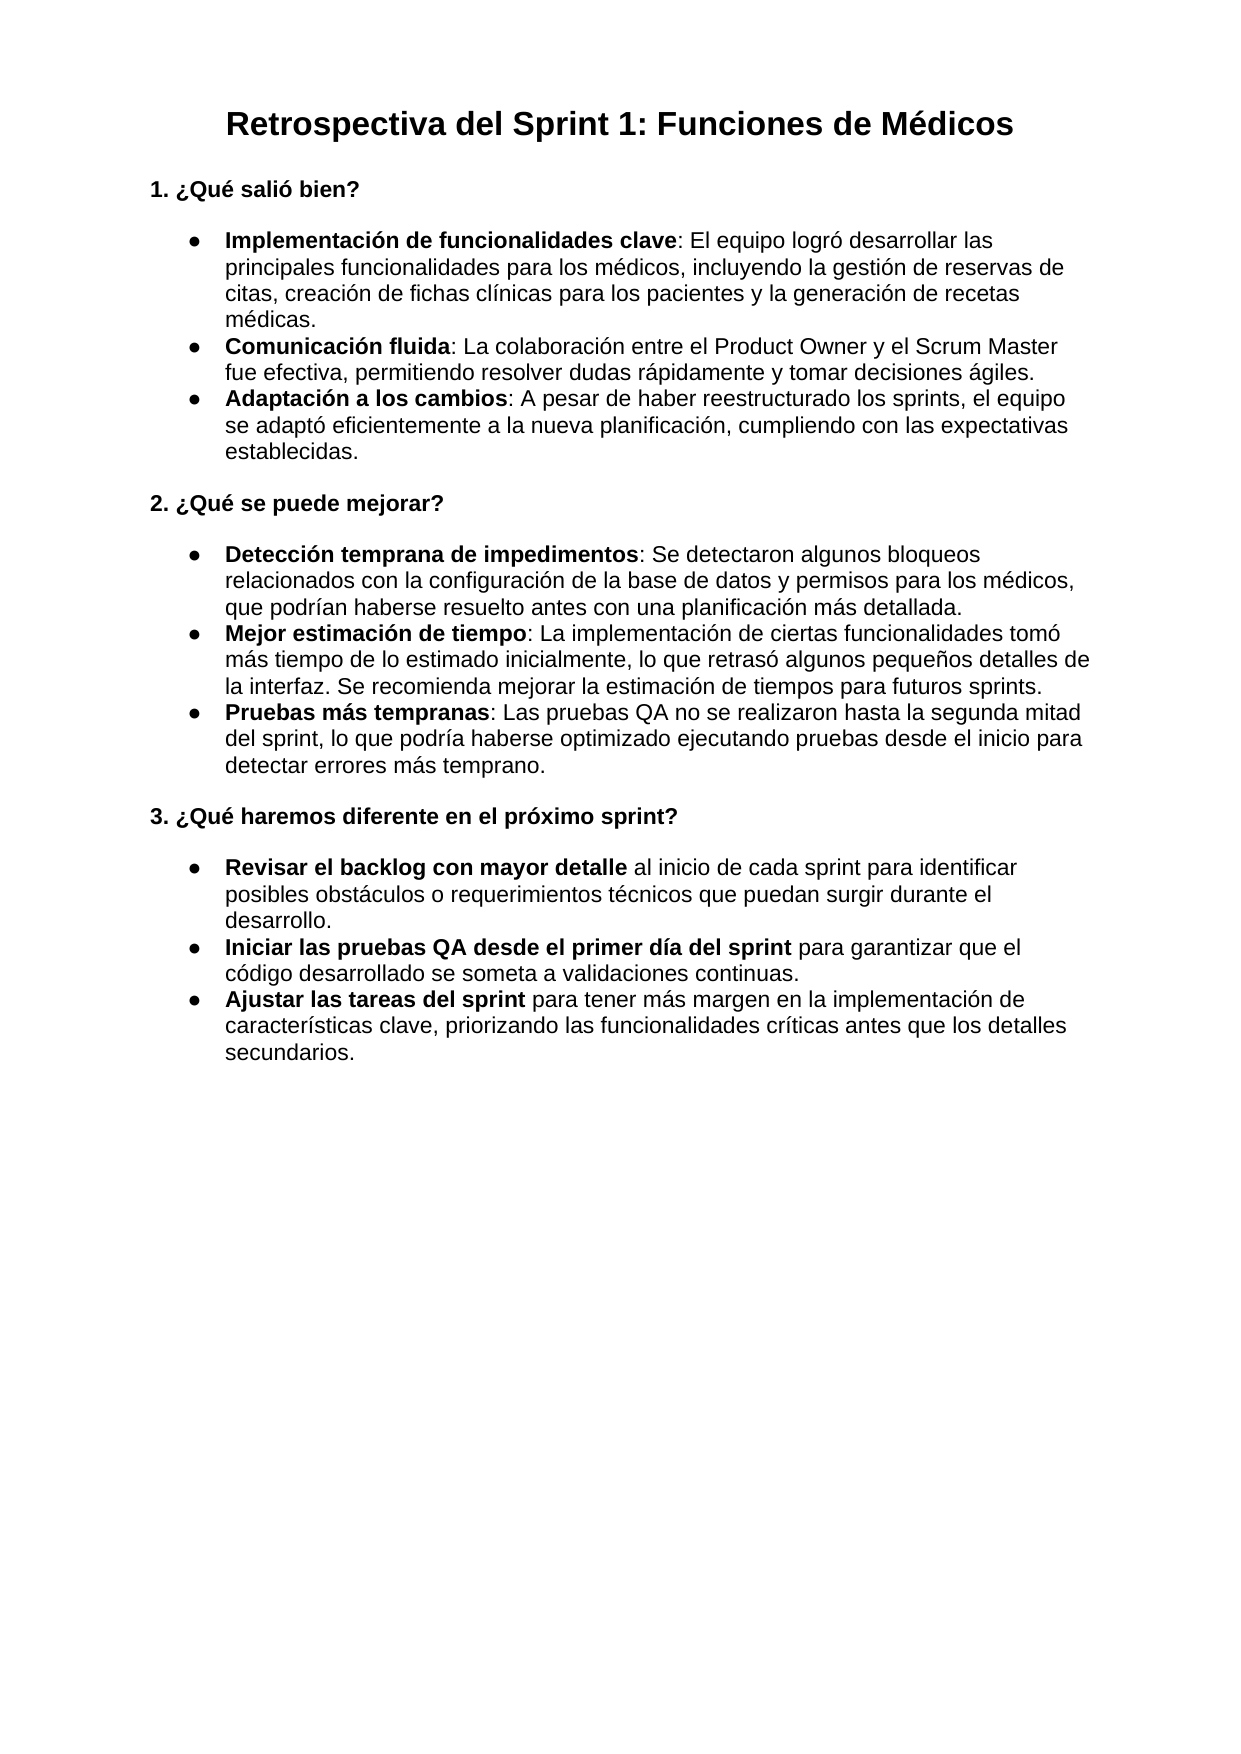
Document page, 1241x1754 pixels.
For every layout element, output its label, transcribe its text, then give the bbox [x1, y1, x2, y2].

text 2. ¿Qué se puede mejorar? [150, 489, 1090, 516]
list Mejor estimación de tiempo: La implementación de ciertas funcionalidades tomó más tiempo de lo estimado inicialmente, lo que retrasó algunos pequeños detalles de la interfaz. Se recomienda mejorar la estimación de tiempos para futuros sprints. [187, 620, 1090, 699]
list Comunicación fluida: La colaboración entre el Product Owner y el Scrum Master fue efectiva, permitiendo resolver dudas rápidamente y tomar decisiones ágiles. [187, 333, 1090, 385]
list Iniciar las pruebas QA desde el primer día del sprint para garantizar que el código desarrollado se someta a validaciones continuas. [187, 933, 1090, 986]
list Detección temprana de impedimentos: Se detectaron algunos bloqueos relacionados con la configuración de la base de datos y permisos para los médicos, que podrían haberse resuelto antes con una planificación más detallada. [187, 541, 1090, 620]
list Pruebas más tempranas: Las pruebas QA no se realizaron hasta la segunda mitad del sprint, lo que podría haberse optimizado ejecutando pruebas desde el inicio para detectar errores más temprano. [187, 699, 1090, 778]
text 1. ¿Qué salió bien? [150, 176, 1090, 202]
text 3. ¿Qué haremos diferente en el próximo sprint? [150, 803, 1090, 829]
list Implementación de funcionalidades clave: El equipo logró desarrollar las principales funcionalidades para los médicos, incluyendo la gestión de reservas de citas, creación de fichas clínicas para los pacientes y la generación de recetas médicas. [187, 227, 1090, 333]
list Ajustar las tareas del sprint para tener más margen en la implementación de características clave, priorizando las funcionalidades críticas antes que los detalles secundarios. [187, 986, 1090, 1065]
list Revisar el backlog con mayor detalle al inicio de cada sprint para identificar posibles obstáculos o requerimientos técnicos que puedan surgir durante el desarrollo. [187, 854, 1090, 933]
list Adaptación a los cambios: A pesar de haber reestructurado los sprints, el equipo se adaptó eficientemente a la nueva planificación, cumpliendo con las expectativas establecidas. [187, 385, 1090, 464]
